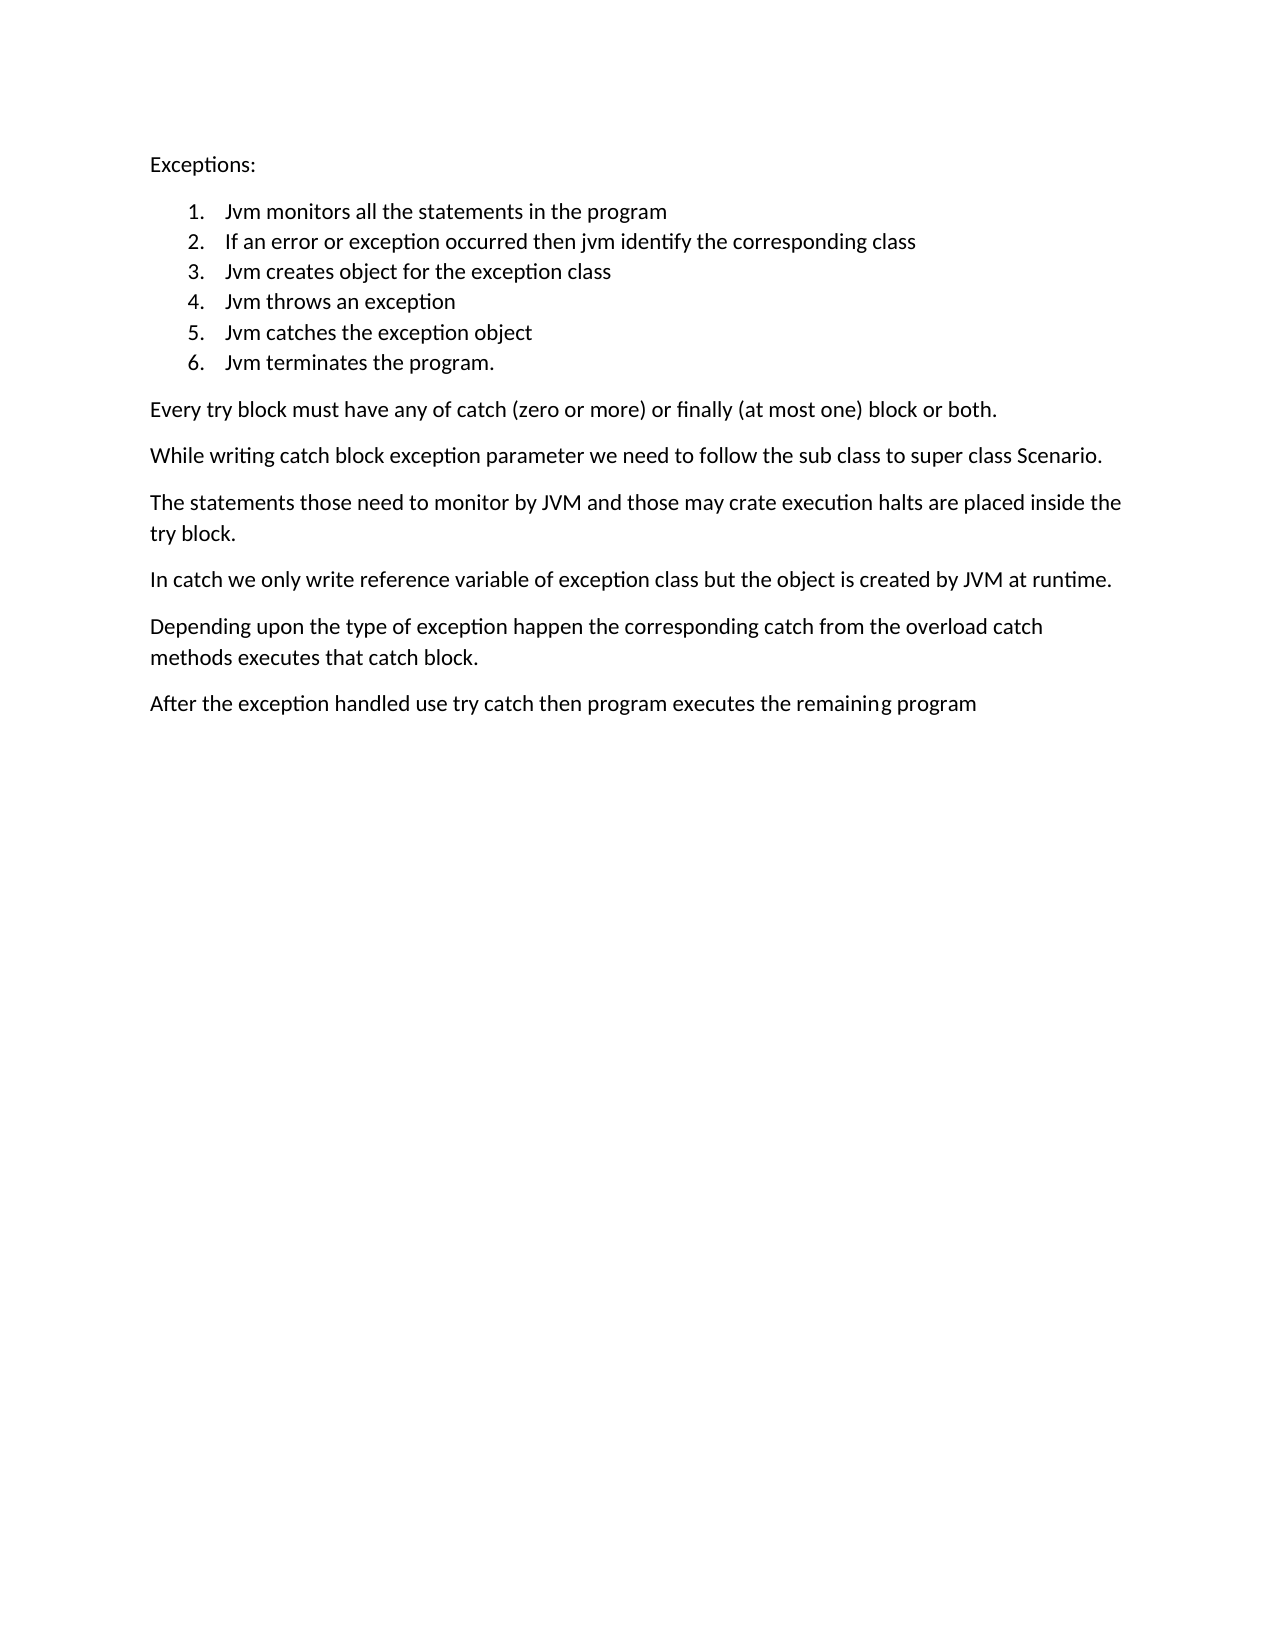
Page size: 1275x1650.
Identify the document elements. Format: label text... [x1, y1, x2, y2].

list Jvm creates object for the exception class [187, 257, 1125, 285]
text The statements those need to monitor by JVM and those may crate execution halts are placed inside the try block. [150, 488, 1125, 547]
list If an error or exception occurred then jvm identify the corresponding class [187, 227, 1125, 255]
list Jvm monitors all the statements in the program [187, 197, 1125, 225]
list Jvm terminates the program. [187, 348, 1125, 376]
list Jvm catches the exception object [187, 318, 1125, 346]
text Exceptions: [150, 150, 1125, 178]
text In catch we only write reference variable of exception class but the object is created by JVM at runtime. [150, 566, 1125, 594]
list Jvm throws an exception [187, 287, 1125, 316]
text Every try block must have any of catch (zero or more) or finally (at most one) block or both. [150, 395, 1125, 423]
text While writing catch block exception parameter we need to follow the sub class to super class Scenario. [150, 442, 1125, 470]
text Depending upon the type of exception happen the corresponding catch from the overload catch methods executes that catch block. [150, 612, 1125, 671]
text After the exception handled use try catch then program executes the remaining program [150, 689, 1125, 718]
